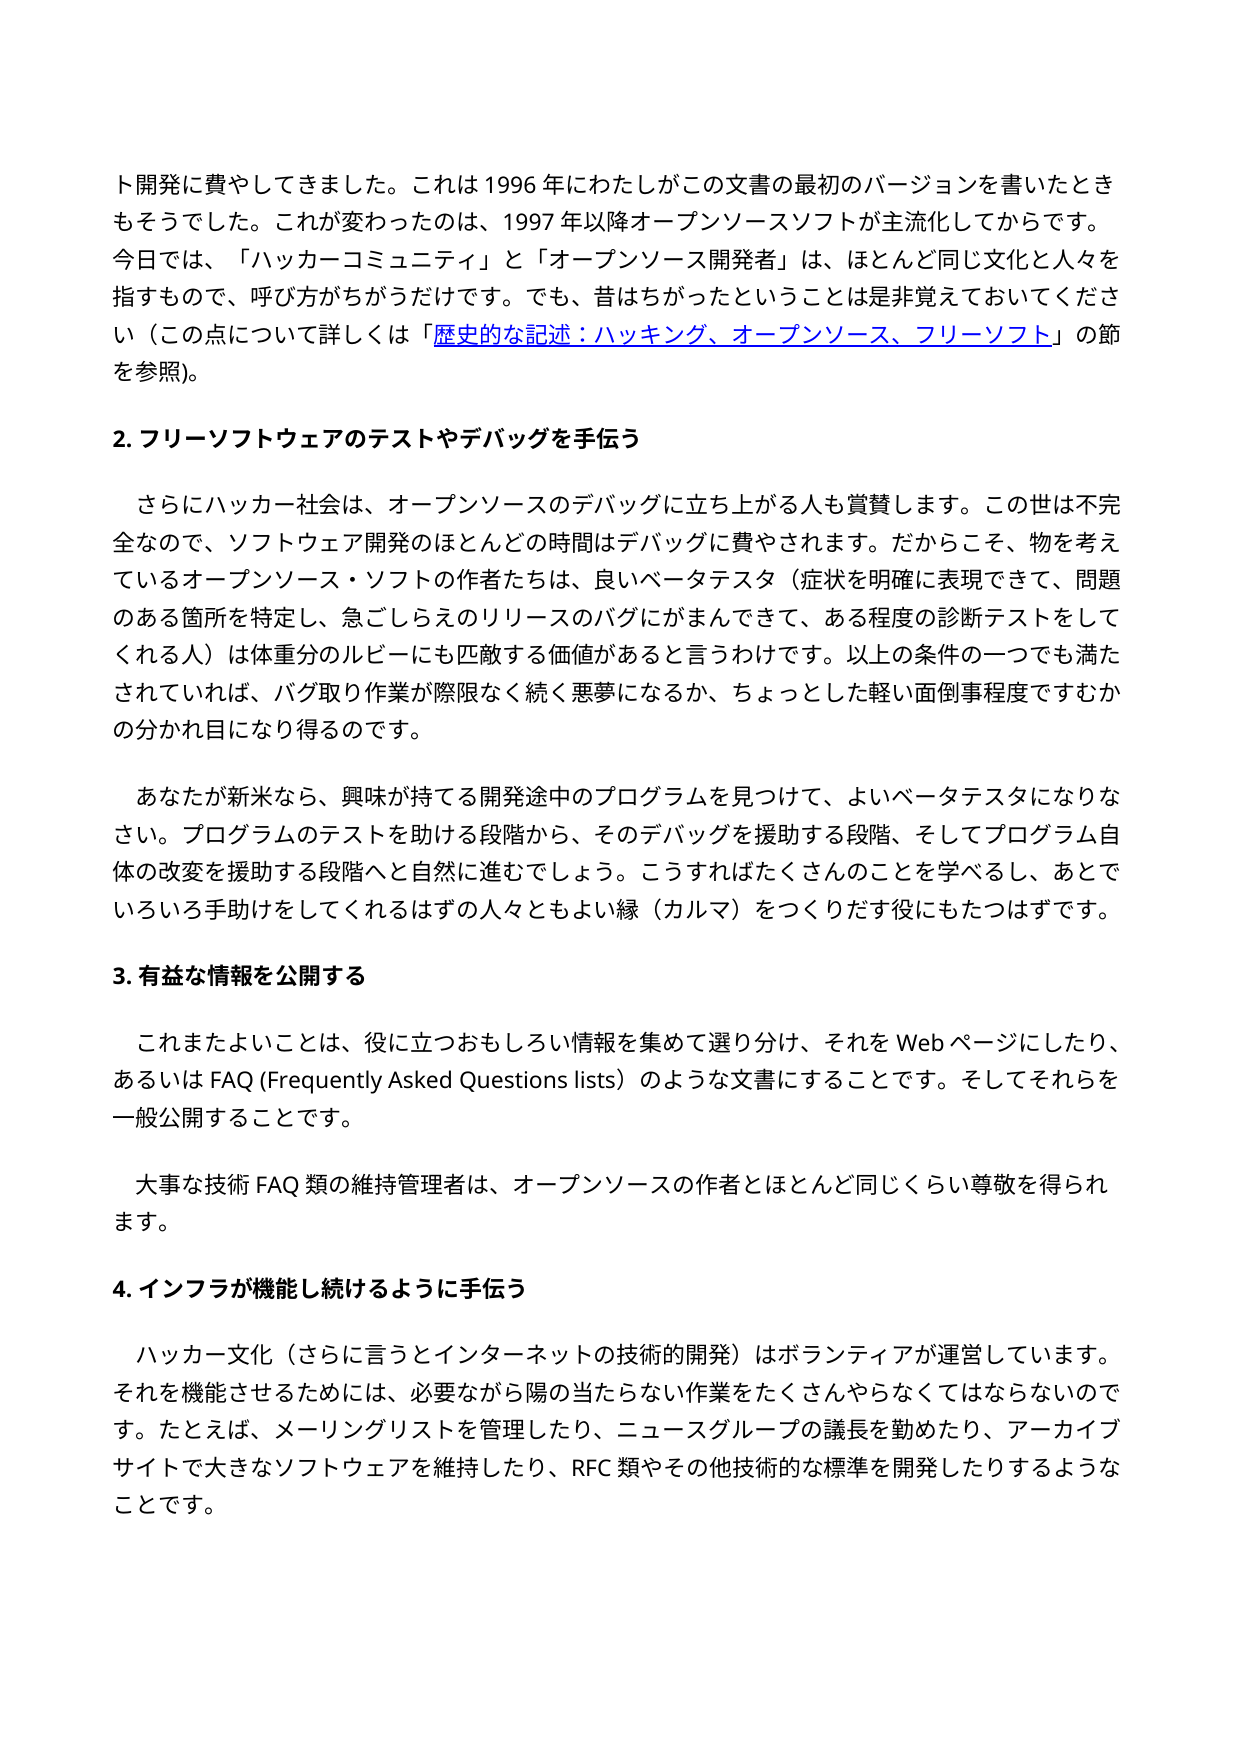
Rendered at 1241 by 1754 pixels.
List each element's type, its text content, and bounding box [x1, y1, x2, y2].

text 4. インフラが機能し続けるように手伝う [112, 1269, 1128, 1306]
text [112, 164, 1128, 389]
text 3. 有益な情報を公開する [112, 956, 1128, 994]
text 2. フリーソフトウェアのテストやデバッグを手伝う [112, 419, 1128, 456]
text これまたよいことは、役に立つおもしろい情報を集めて選り分け、それをWebページにしたり、あるいは FAQ (Frequently Asked Questions lists）のような文書にすることです。そしてそれらを一般公開することです。 [112, 1023, 1128, 1135]
text あなたが新米なら、興味が持てる開発途中のプログラムを見つけて、よいベータテスタになりなさい。プログラムのテストを助ける段階から、そのデバッグを援助する段階、そしてプログラム自体の改変を援助する段階へと自然に進むでしょう。こうすればたくさんのことを学べるし、あとでいろいろ手助けをしてくれるはずの人々ともよい縁（カルマ）をつくりだす役にもたつはずです。 [112, 777, 1128, 927]
text 大事な技術 FAQ 類の維持管理者は、オープンソースの作者とほとんど同じくらい尊敬を得られます。 [112, 1164, 1128, 1239]
text さらにハッカー社会は、オープンソースのデバッグに立ち上がる人も賞賛します。この世は不完全なので、ソフトウェア開発のほとんどの時間はデバッグに費やされます。だからこそ、物を考えているオープンソース・ソフトの作者たちは、良いベータテスタ（症状を明確に表現できて、問題のある箇所を特定し、急ごしらえのリリースのバグにがまんできて、ある程度の診断テストをしてくれる人）は体重分のルビーにも匹敵する価値があると言うわけです。以上の条件の一つでも満たされていれば、バグ取り作業が際限なく続く悪夢になるか、ちょっとした軽い面倒事程度ですむかの分かれ目になり得るのです。 [112, 485, 1128, 748]
text ハッカー文化（さらに言うとインターネットの技術的開発）はボランティアが運営しています。それを機能させるためには、必要ながら陽の当たらない作業をたくさんやらなくてはならないのです。たとえば、メーリングリストを管理したり、ニュースグループの議長を勤めたり、アーカイブサイトで大きなソフトウェアを維持したり、RFC 類やその他技術的な標準を開発したりするようなことです。 [112, 1335, 1128, 1523]
